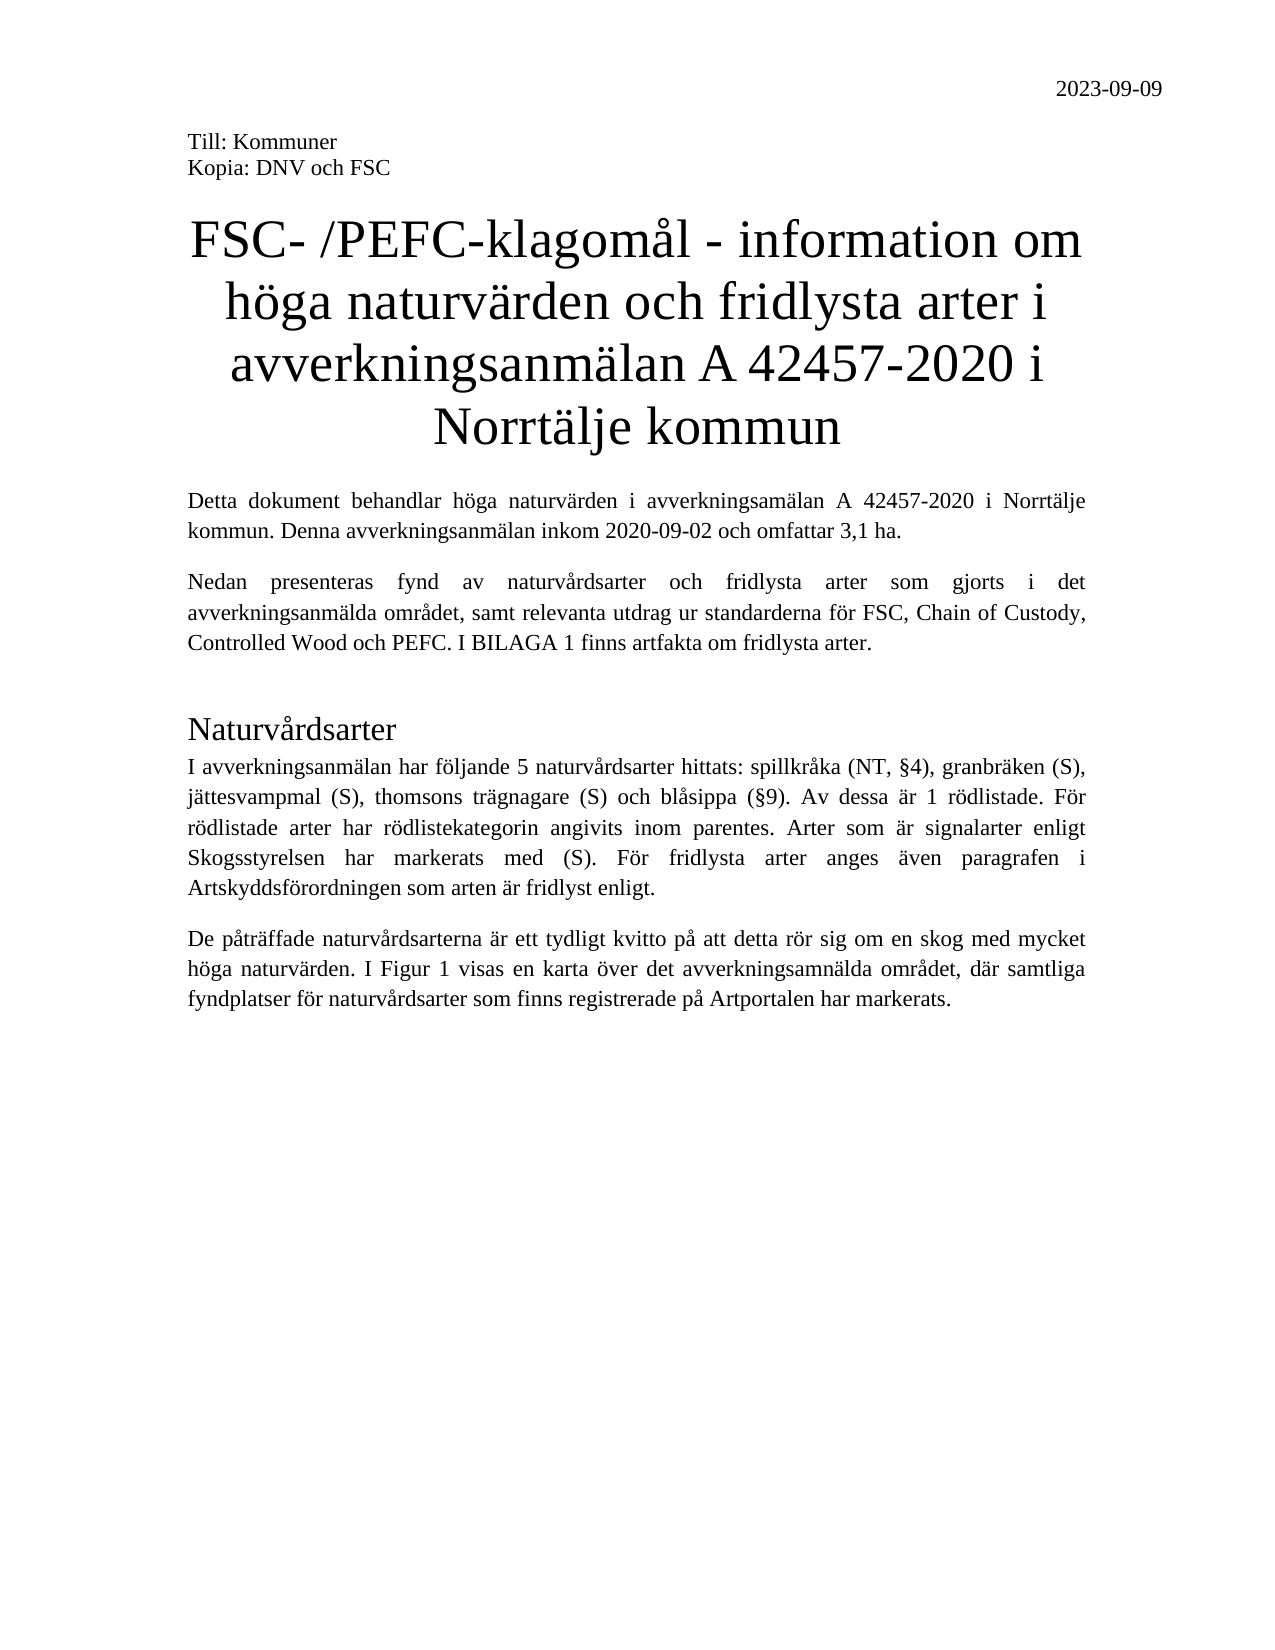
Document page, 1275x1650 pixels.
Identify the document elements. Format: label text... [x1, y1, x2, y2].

text Nedan presenteras fynd av naturvårdsarter och fridlysta arter som gjorts i det avverkningsanmälda området, samt relevanta utdrag ur standarderna för FSC, Chain of Custody, Controlled Wood och PEFC. I BILAGA 1 finns artfakta om fridlysta arter. [187, 568, 1087, 655]
text Detta dokument behandlar höga naturvärden i avverkningsamälan A 42457-2020 i Norrtälje kommun. Denna avverkningsanmälan inkom 2020-09-02 och omfattar 3,1 ha. [187, 487, 1087, 544]
text I avverkningsanmälan har följande 5 naturvårdsarter hittats: spillkråka (NT, §4), granbräken (S), jättesvampmal (S), thomsons trägnagare (S) och blåsippa (§9). Av dessa är 1 rödlistade. För rödlistade arter har rödlistekategorin angivits inom parentes. Arter som är signalarter enligt Skogsstyrelsen har markerats med (S). För fridlysta arter anges även paragrafen i Artskyddsförordningen som arten är fridlyst enligt. [187, 753, 1087, 900]
title FSC- /PEFC-klagomål - information om höga naturvärden och fridlysta arter i avverkningsanmälan A 42457-2020 i Norrtälje kommun [187, 207, 1087, 456]
subtitle Naturvårdsarter [187, 709, 1087, 747]
text De påträffade naturvårdsarterna är ett tydligt kvitto på att detta rör sig om en skog med mycket höga naturvärden. I Figur 1 visas en karta över det avverkningsamnälda området, där samtliga fyndplatser för naturvårdsarter som finns registrerade på Artportalen har markerats. [187, 925, 1087, 1012]
